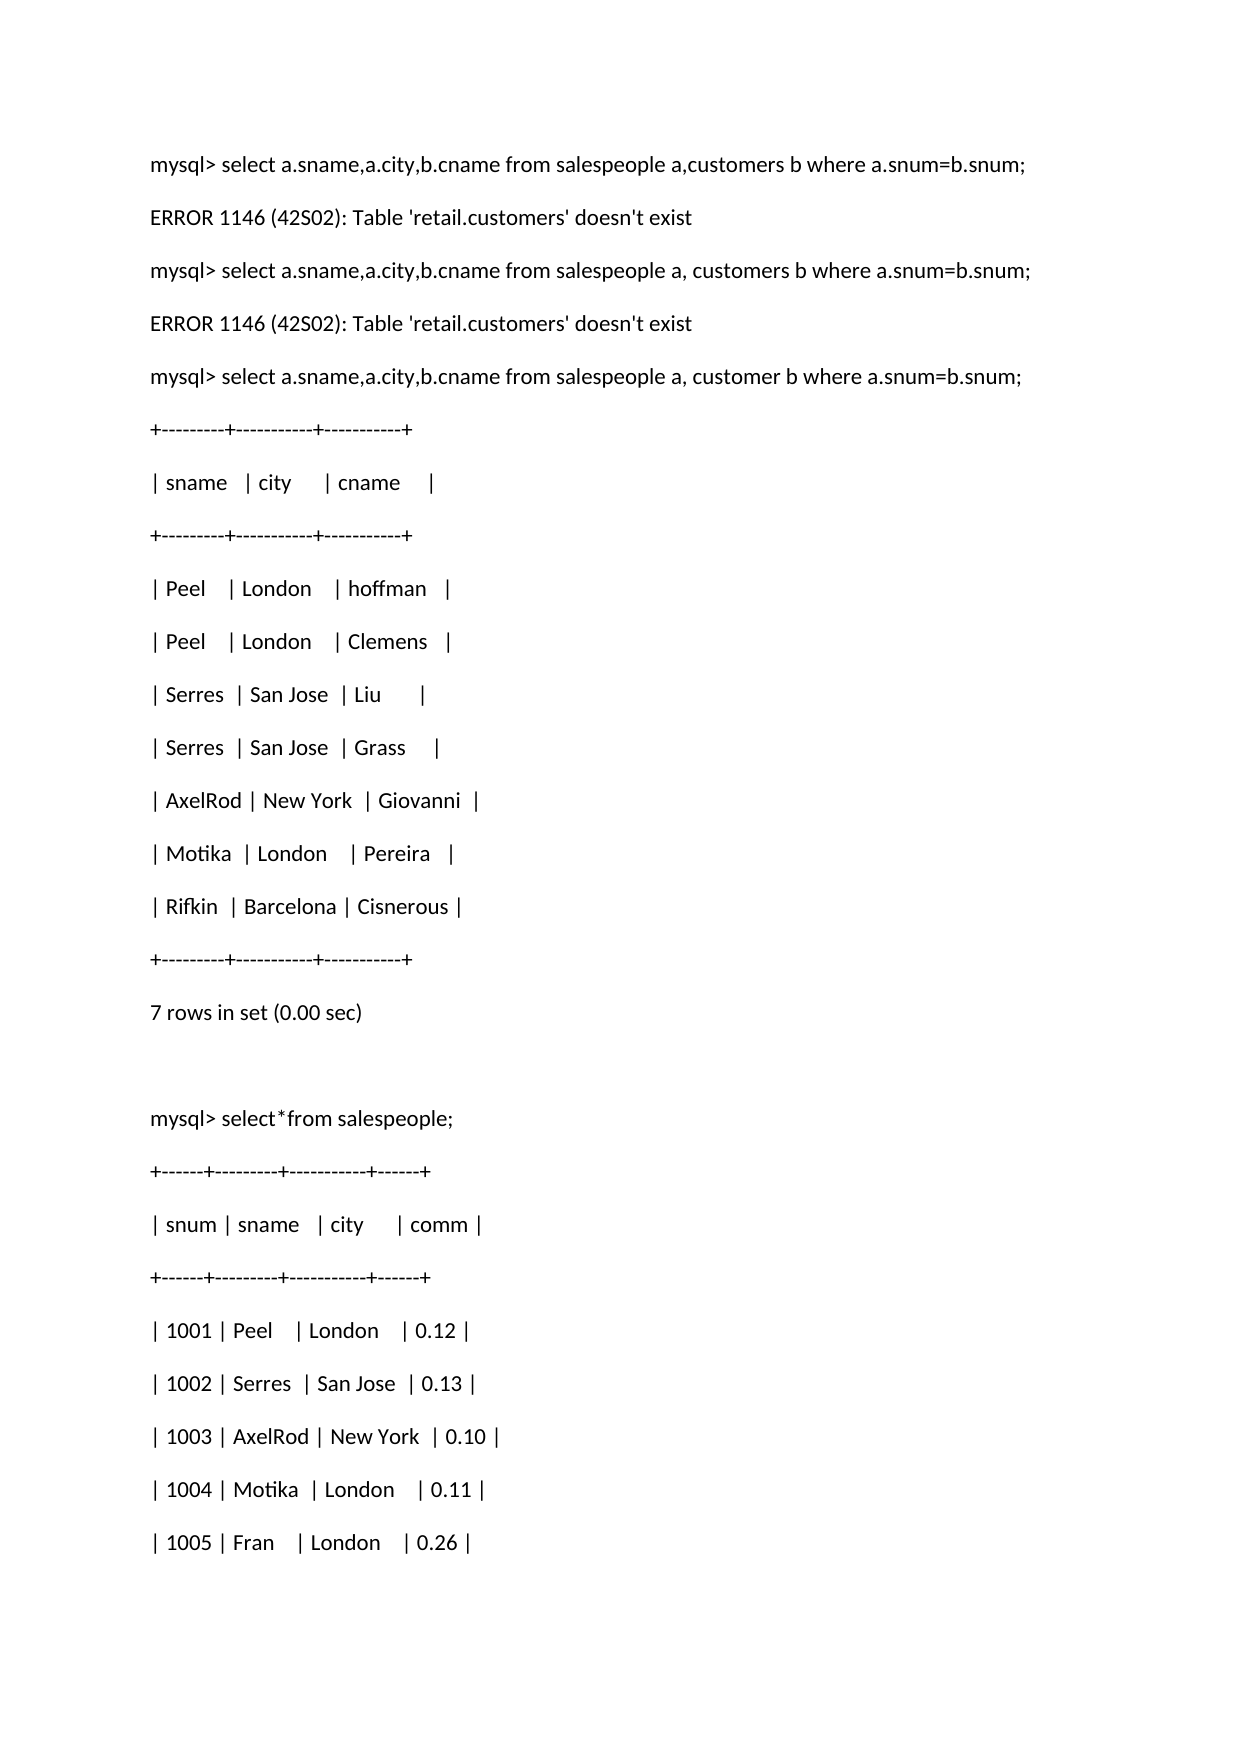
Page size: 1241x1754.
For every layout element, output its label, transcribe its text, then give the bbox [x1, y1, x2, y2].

text | 1003 | AxelRod | New York | 0.10 | [150, 1422, 1090, 1451]
text | sname | city | cname | [150, 468, 1090, 496]
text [150, 203, 1090, 231]
text +---------+-----------+-----------+ [150, 521, 1090, 549]
text | 1001 | Peel | London | 0.12 | [150, 1316, 1090, 1344]
text | 1002 | Serres | San Jose | 0.13 | [150, 1369, 1090, 1397]
text mysql> select*from salespeople; [150, 1104, 1090, 1132]
text | 1004 | Motika | London | 0.11 | [150, 1476, 1090, 1503]
text | Serres | San Jose | Grass | [150, 733, 1090, 761]
text ERROR 1146 (42S02): Table 'retail.customers' doesn't exist [150, 309, 1090, 337]
text | Peel | London | Clemens | [150, 627, 1090, 655]
text +------+---------+-----------+------+ [150, 1157, 1090, 1185]
text | Rifkin | Barcelona | Cisnerous | [150, 892, 1090, 920]
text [150, 150, 1090, 178]
text | snum | sname | city | comm | [150, 1210, 1090, 1238]
text | Motika | London | Pereira | [150, 839, 1090, 867]
text mysql> select a.sname,a.city,b.cname from salespeople a, customer b where a.snum=b.snum; [150, 362, 1090, 390]
text +------+---------+-----------+------+ [150, 1263, 1090, 1291]
text | 1005 | Fran | London | 0.26 | [150, 1528, 1090, 1557]
text | AxelRod | New York | Giovanni | [150, 786, 1090, 814]
text 7 rows in set (0.00 sec) [150, 998, 1090, 1026]
text mysql> select a.sname,a.city,b.cname from salespeople a, customers b where a.snum=b.snum; [150, 256, 1090, 284]
text +---------+-----------+-----------+ [150, 415, 1090, 443]
text +---------+-----------+-----------+ [150, 945, 1090, 973]
text | Serres | San Jose | Liu | [150, 680, 1090, 708]
text | Peel | London | hoffman | [150, 574, 1090, 602]
